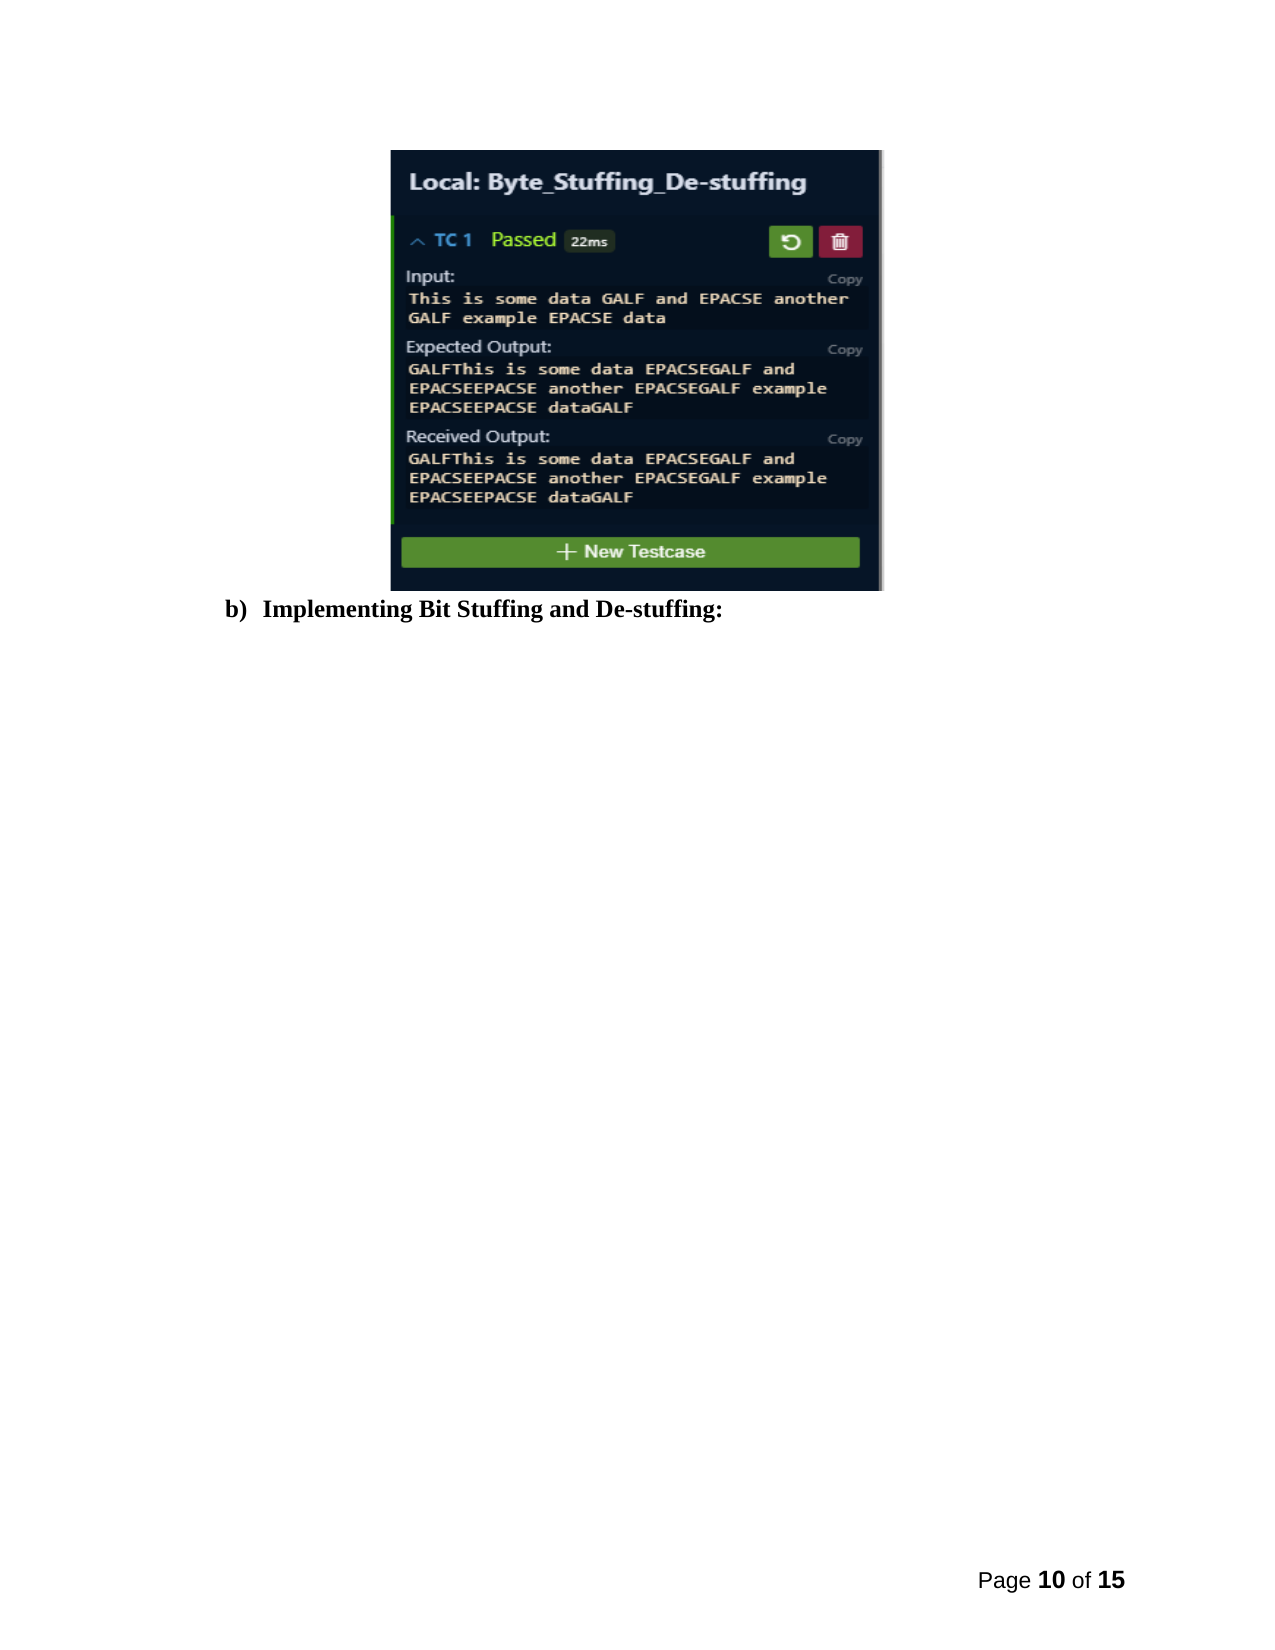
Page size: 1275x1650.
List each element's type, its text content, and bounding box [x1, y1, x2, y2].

list Implementing Bit Stuffing and De-stuffing: [225, 594, 1125, 623]
picture [390, 150, 885, 591]
